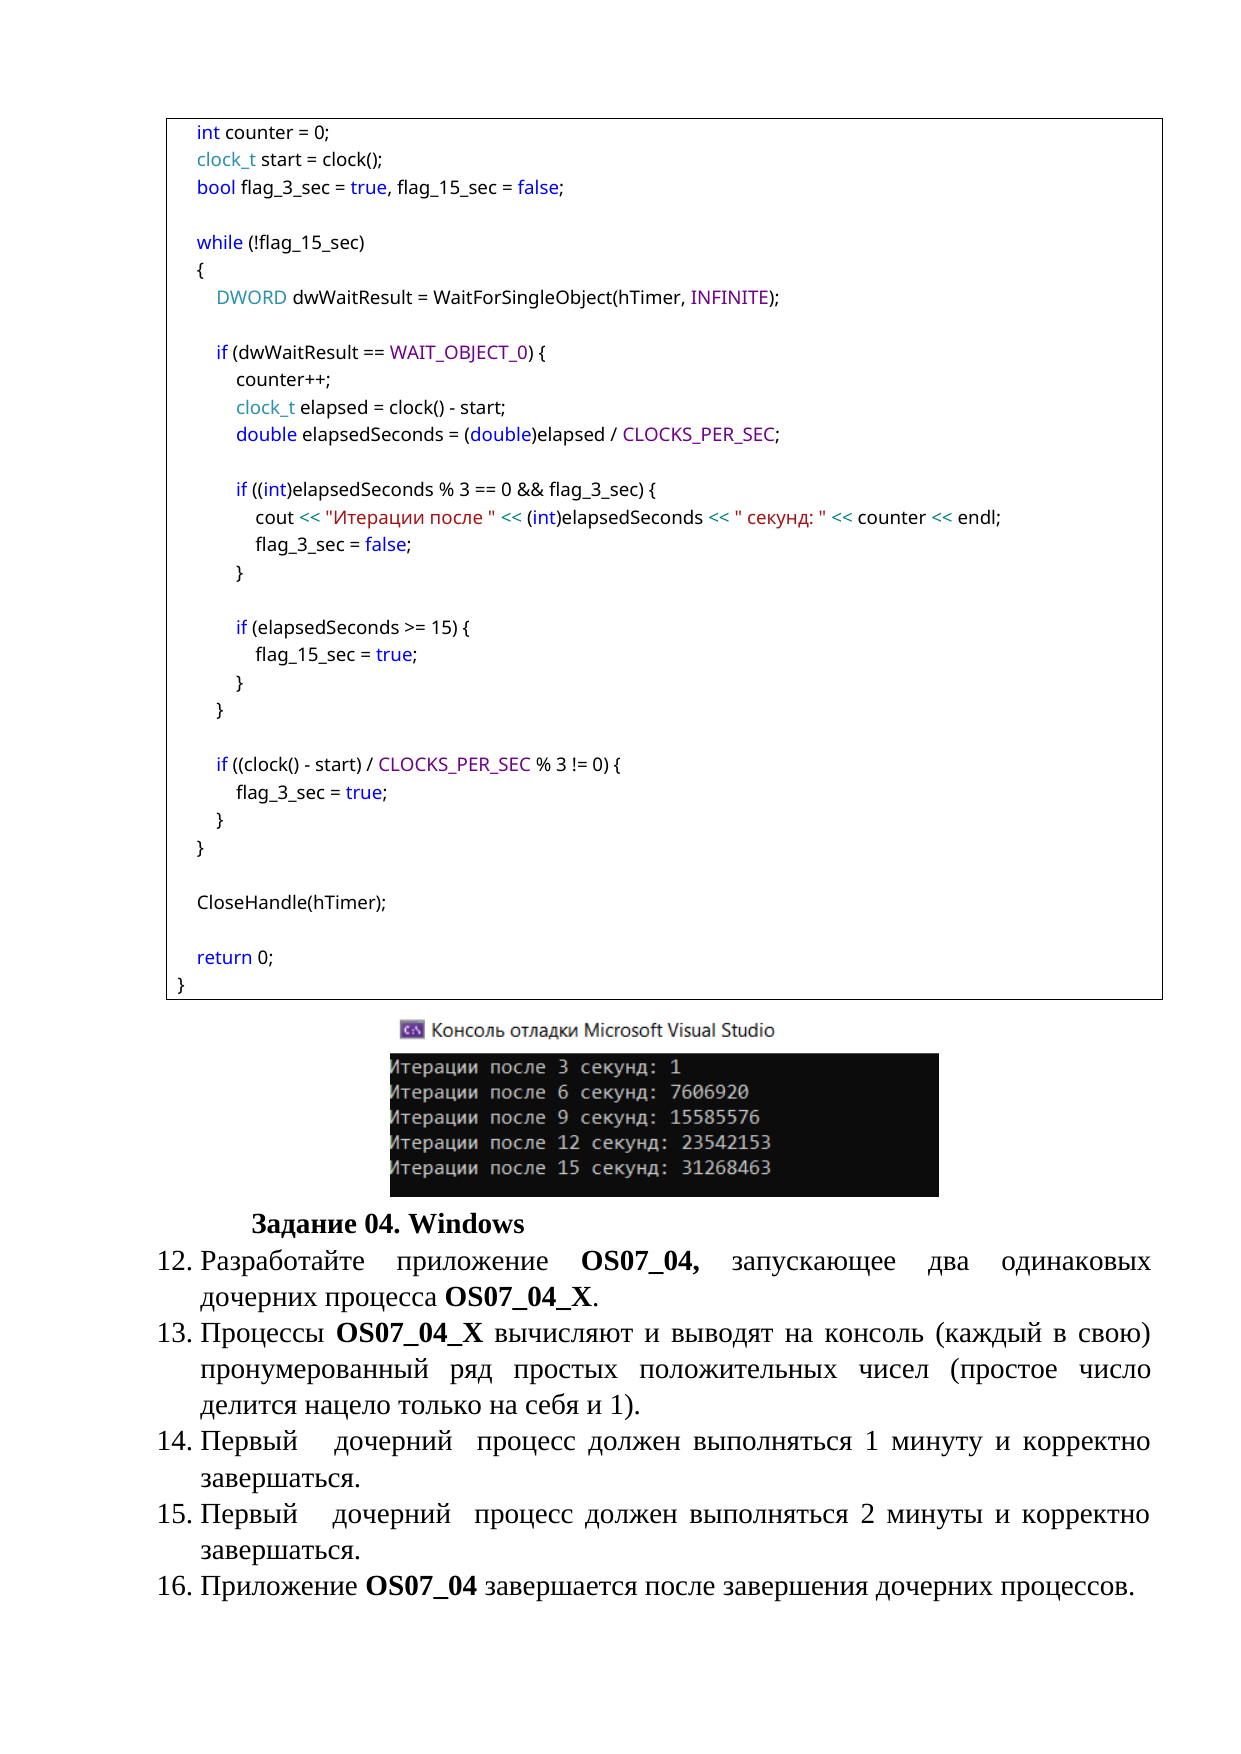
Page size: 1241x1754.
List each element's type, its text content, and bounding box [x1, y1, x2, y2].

list Первый дочерний процесс должен выполняться 2 минуты и корректно завершаться. [200, 1496, 1152, 1566]
list Разработайте приложение OS07_04, запускающее два одинаковых дочерних процесса OS07_04_X. [200, 1243, 1152, 1312]
list Процессы OS07_04_X вычисляют и выводят на консоль (каждый в свою) пронумерованный ряд простых положительных чисел (простое число делится нацело только на себя и 1). [200, 1315, 1152, 1421]
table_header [167, 119, 1162, 999]
text Задание 04. Windows [177, 1207, 1152, 1240]
list Первый дочерний процесс должен выполняться 1 минуту и корректно завершаться. [200, 1423, 1152, 1493]
picture [390, 1008, 939, 1197]
list Приложение OS07_04 завершается после завершения дочерних процессов. [200, 1568, 1152, 1602]
